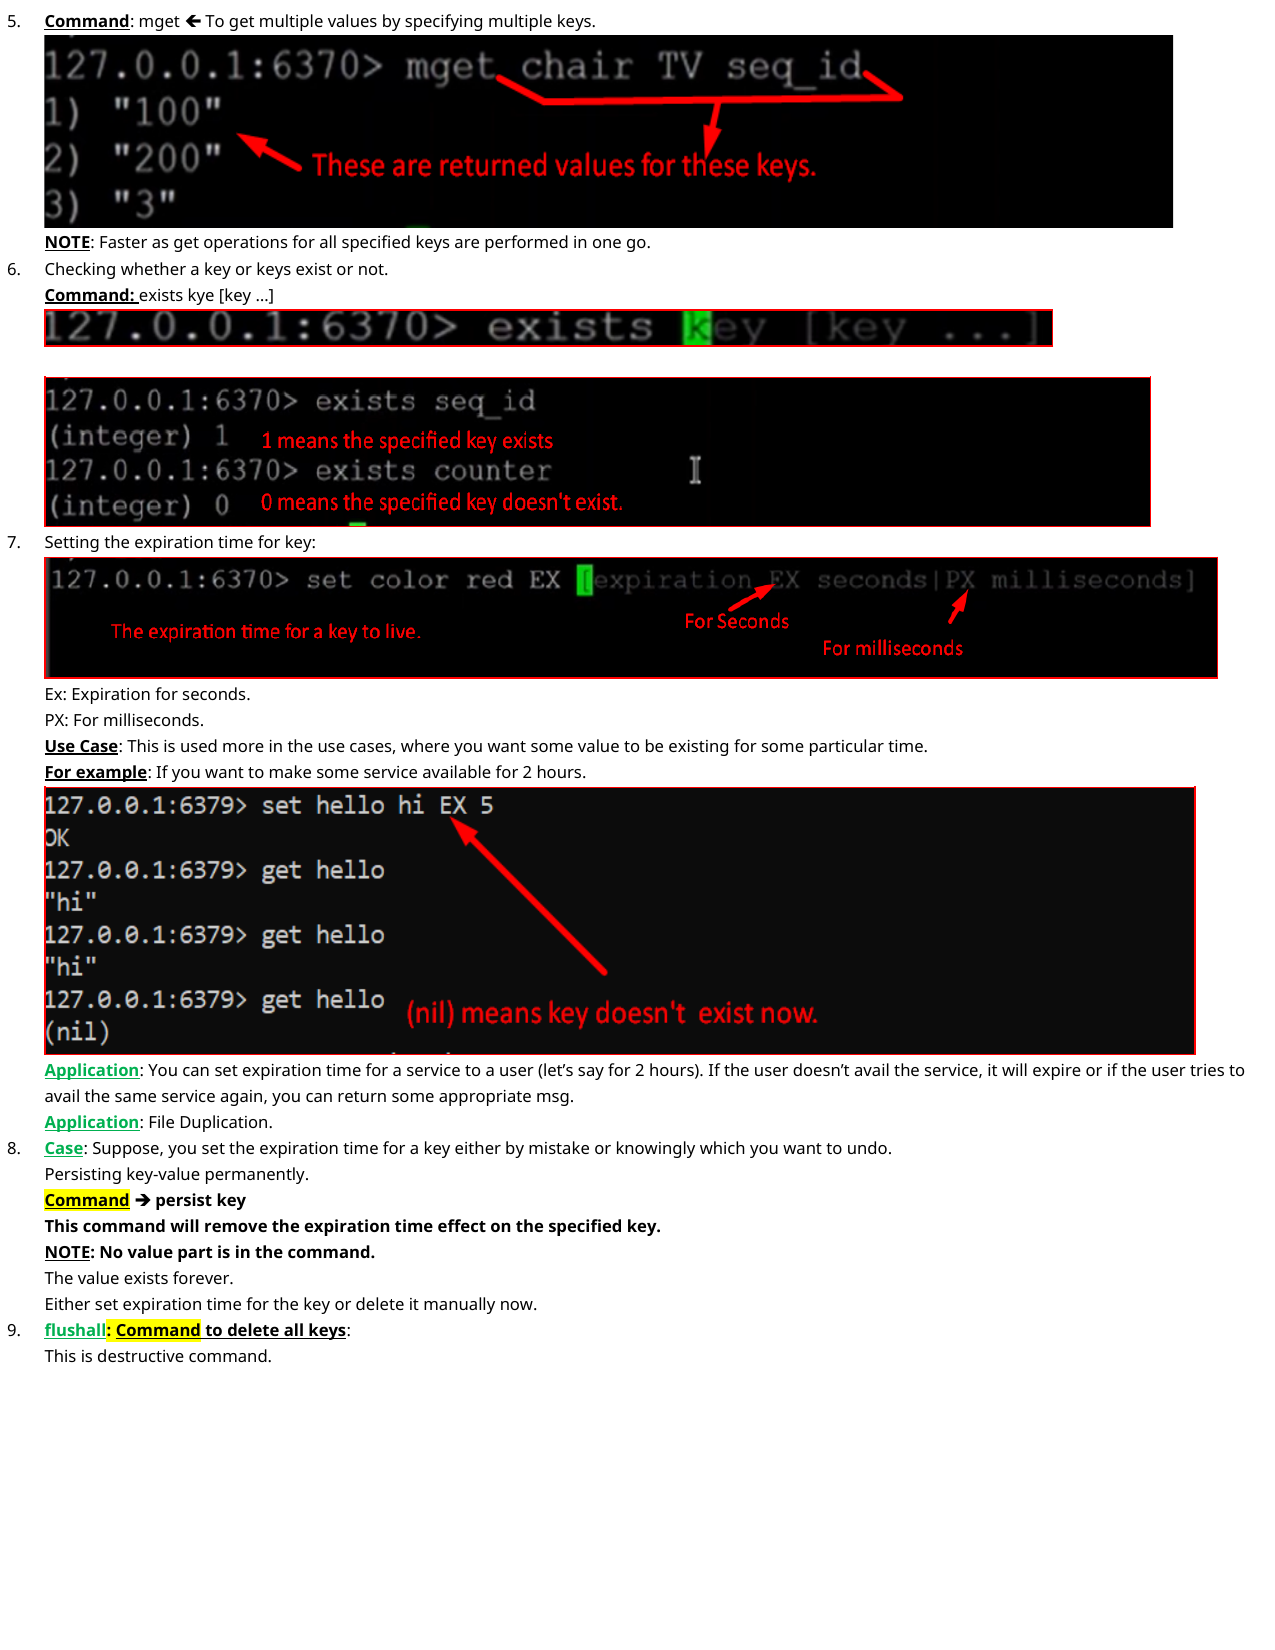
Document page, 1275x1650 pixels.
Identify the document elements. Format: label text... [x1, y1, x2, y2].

picture [46, 378, 1150, 526]
list Case: Suppose, you set the expiration time for a key either by mistake or knowingly which you want to undo. Persisting key-value permanently. Command persist key This command will remove the expiration time effect on the specified key. NOTE: No value part is in the command. The value exists forever. Either set expiration time for the key or delete it manually now. [7, 1137, 1255, 1316]
picture [46, 788, 1194, 1054]
list flushall: Command to delete all keys: This is destructive command. [7, 1319, 1255, 1368]
picture [46, 311, 1052, 345]
picture [46, 558, 1217, 677]
picture [44, 35, 1174, 228]
